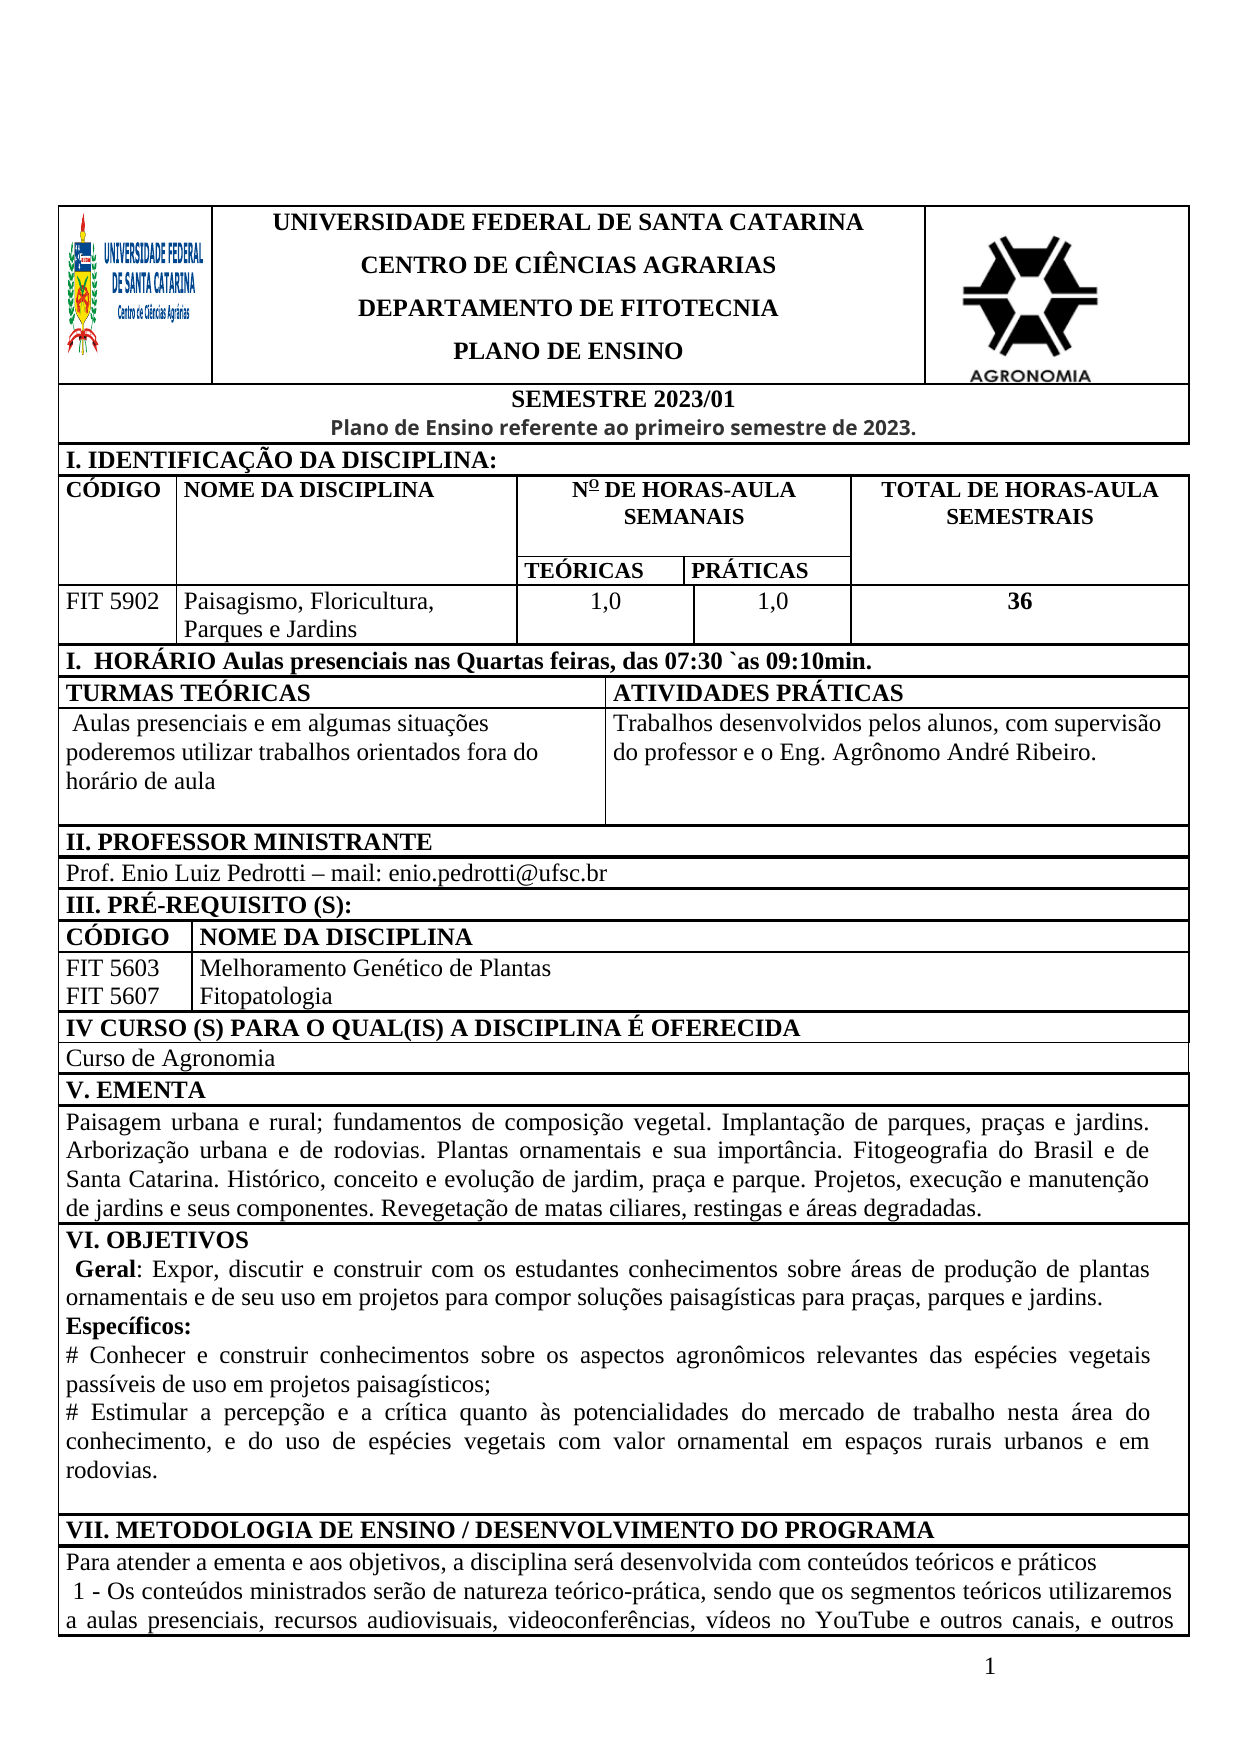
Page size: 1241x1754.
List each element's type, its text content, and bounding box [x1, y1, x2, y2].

table_cell I. HORÁRIO Aulas presenciais nas Quartas feiras, das 07:30 `as 09:10min. [59, 646, 1188, 675]
table_cell 1,0 [695, 586, 850, 643]
table_cell NO DE HORAS-AULA SEMANAIS [518, 477, 850, 556]
table_cell FIT 5902 [59, 586, 176, 643]
table_cell ATIVIDADES PRÁTICAS [606, 678, 1188, 707]
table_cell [59, 1548, 1188, 1634]
table_cell Curso de Agronomia [59, 1043, 1188, 1072]
table_cell NOME DA DISCIPLINA [177, 477, 516, 584]
table_cell I. IDENTIFICAÇÃO DA DISCIPLINA: [59, 445, 1189, 473]
table_cell IV CURSO (S) PARA O QUAL(IS) A DISCIPLINA É OFERECIDA [59, 1013, 1188, 1042]
table_header UNIVERSIDADE FEDERAL DE SANTA CATARINA CENTRO DE CIÊNCIAS AGRARIAS DEPARTAMENTO DE FITOTECNIA PLANO DE ENSINO [213, 207, 924, 383]
table_cell VII. METODOLOGIA DE ENSINO / DESENVOLVIMENTO DO PROGRAMA [59, 1516, 1188, 1544]
table_cell TOTAL DE HORAS-AULA SEMESTRAIS [852, 477, 1188, 584]
table_cell VI. OBJETIVOS Geral: Expor, discutir e construir com os estudantes conhecimentos sobre áreas de produção de plantas ornamentais e de seu uso em projetos para compor soluções paisagísticas para praças, parques e jardins. Específicos: # Conhecer e construir conhecimentos sobre os aspectos agronômicos relevantes das espécies vegetais passíveis de uso em projetos paisagísticos; # Estimular a percepção e a crítica quanto às potencialidades do mercado de trabalho nesta área do conhecimento, e do uso de espécies vegetais com valor ornamental em espaços rurais urbanos e em rodovias. [59, 1225, 1188, 1512]
table_cell TEÓRICAS [518, 557, 683, 584]
table_cell 1,0 [518, 586, 693, 643]
table_cell Paisagismo, Floricultura, Parques e Jardins [177, 586, 516, 643]
table_cell Aulas presenciais e em algumas situações poderemos utilizar trabalhos orientados fora do horário de aula [59, 709, 605, 823]
table_cell CÓDIGO [59, 922, 191, 951]
table_cell V. EMENTA [59, 1075, 1188, 1104]
table_cell TURMAS TEÓRICAS [59, 678, 605, 707]
table_cell III. PRÉ-REQUISITO (S): [59, 890, 1188, 919]
table_header [926, 207, 1188, 383]
table_cell Melhoramento Genético de Plantas Fitopatologia [193, 953, 1188, 1010]
table_cell PRÁTICAS [685, 557, 850, 584]
table_cell Paisagem urbana e rural; fundamentos de composição vegetal. Implantação de parques, praças e jardins. Arborização urbana e de rodovias. Plantas ornamentais e sua importância. Fitogeografia do Brasil e de Santa Catarina. Histórico, conceito e evolução de jardim, praça e parque. Projetos, execução e manutenção de jardins e seus componentes. Revegetação de matas ciliares, restingas e áreas degradadas. [59, 1107, 1188, 1222]
table_cell CÓDIGO [59, 477, 176, 584]
table_cell Trabalhos desenvolvidos pelos alunos, com supervisão do professor e o Eng. Agrônomo André Ribeiro. [606, 709, 1188, 823]
table_cell SEMESTRE 2023/01 Plano de Ensino referente ao primeiro semestre de 2023. [59, 385, 1188, 442]
table_cell NOME DA DISCIPLINA [193, 922, 1188, 951]
table_cell 36 [852, 586, 1188, 643]
table_cell II. PROFESSOR MINISTRANTE [59, 827, 1188, 855]
picture [932, 235, 1129, 383]
table_cell Prof. Enio Luiz Pedrotti – mail: enio.pedrotti@ufsc.br [59, 859, 1188, 887]
table_header [59, 207, 211, 383]
table_cell FIT 5603 FIT 5607 [59, 953, 191, 1010]
